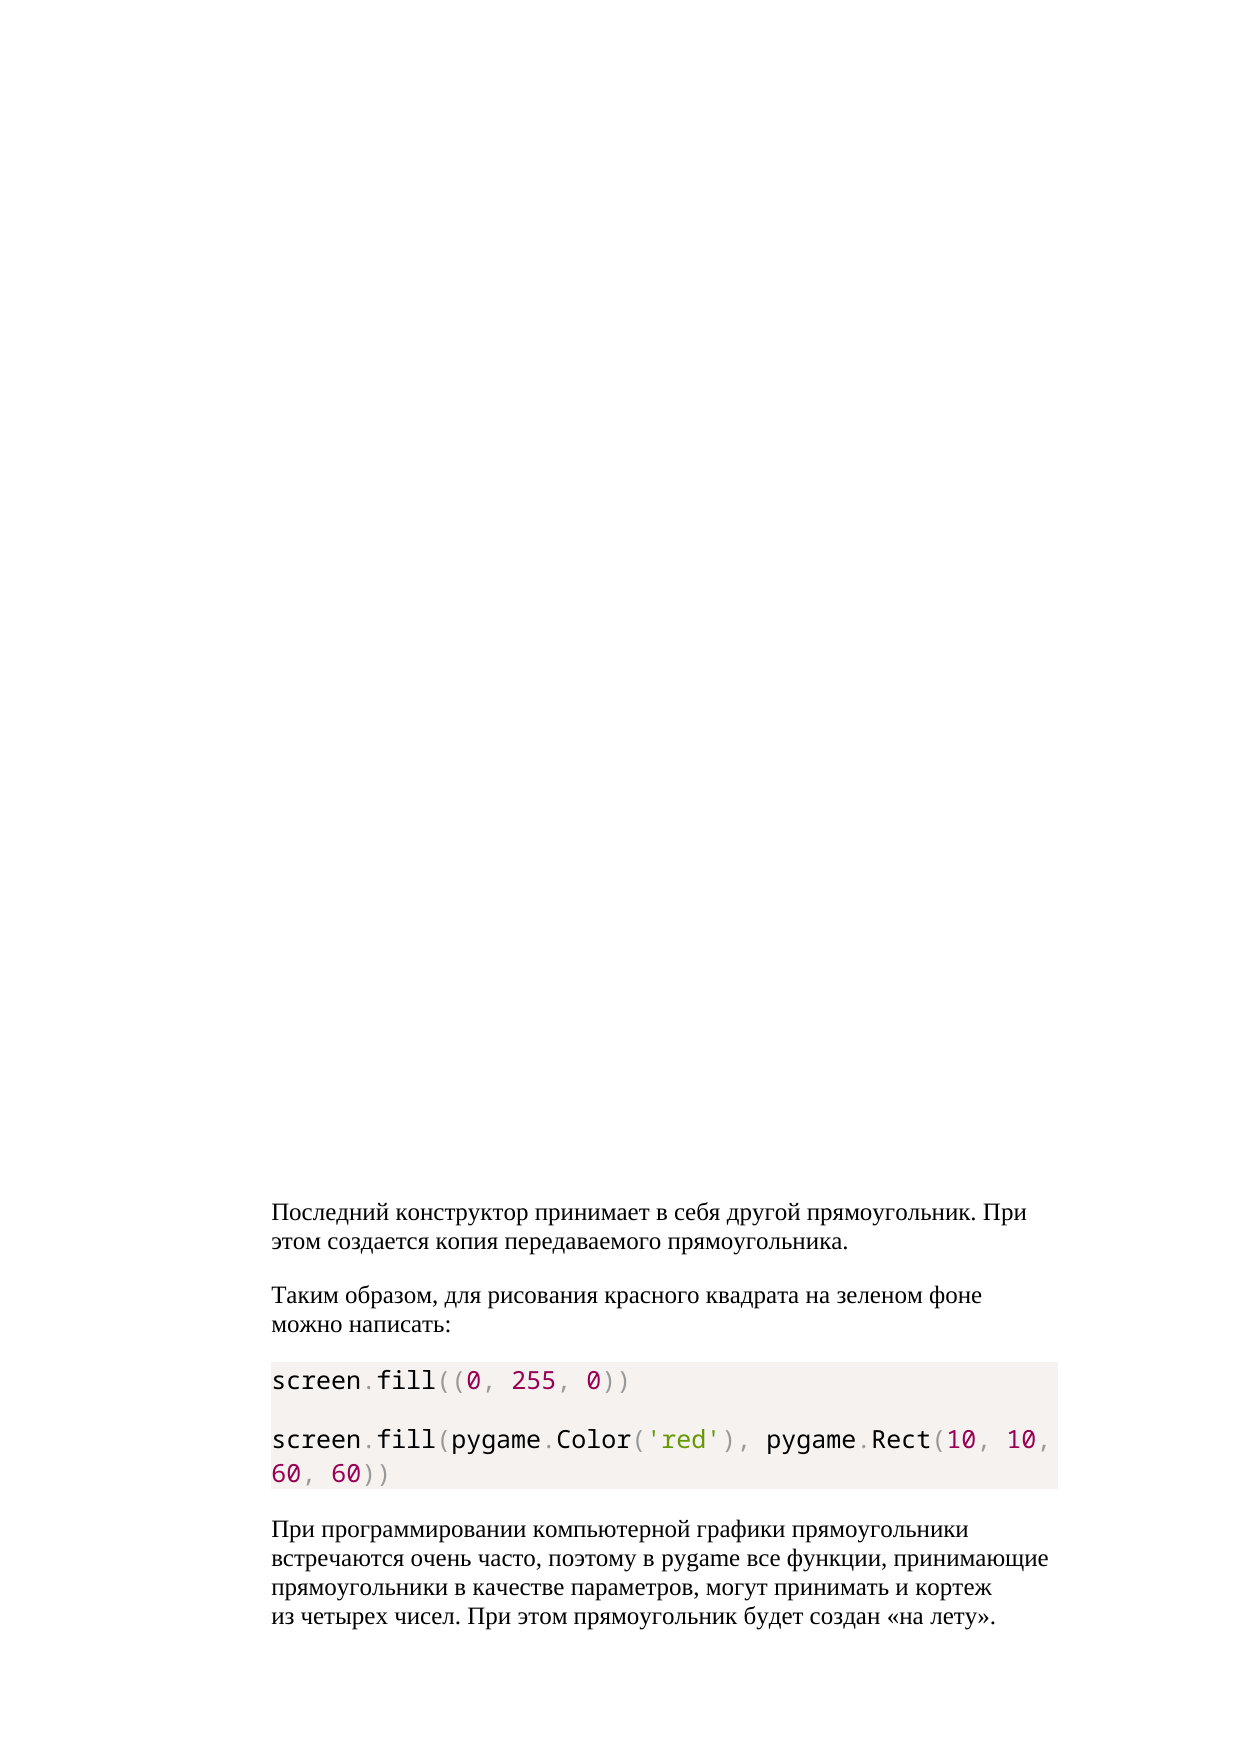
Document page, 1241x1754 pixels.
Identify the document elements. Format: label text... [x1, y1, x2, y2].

text Последний конструктор принимает в себя другой прямоугольник. При этом создается копия передаваемого прямоугольника. [271, 1197, 1058, 1255]
text screen.fill((0, 255, 0)) [271, 1362, 1058, 1396]
text При программировании компьютерной графики прямоугольники встречаются очень часто, поэтому в pygame все функции, принимающие прямоугольники в качестве параметров, могут принимать и кортеж из четырех чисел. При этом прямоугольник будет создан «на лету». [271, 1514, 1058, 1629]
text screen.fill(pygame.Color('red'), pygame.Rect(10, 10, 60, 60)) [271, 1421, 1058, 1489]
text Таким образом, для рисования красного квадрата на зеленом фоне можно написать: [271, 1280, 1058, 1337]
